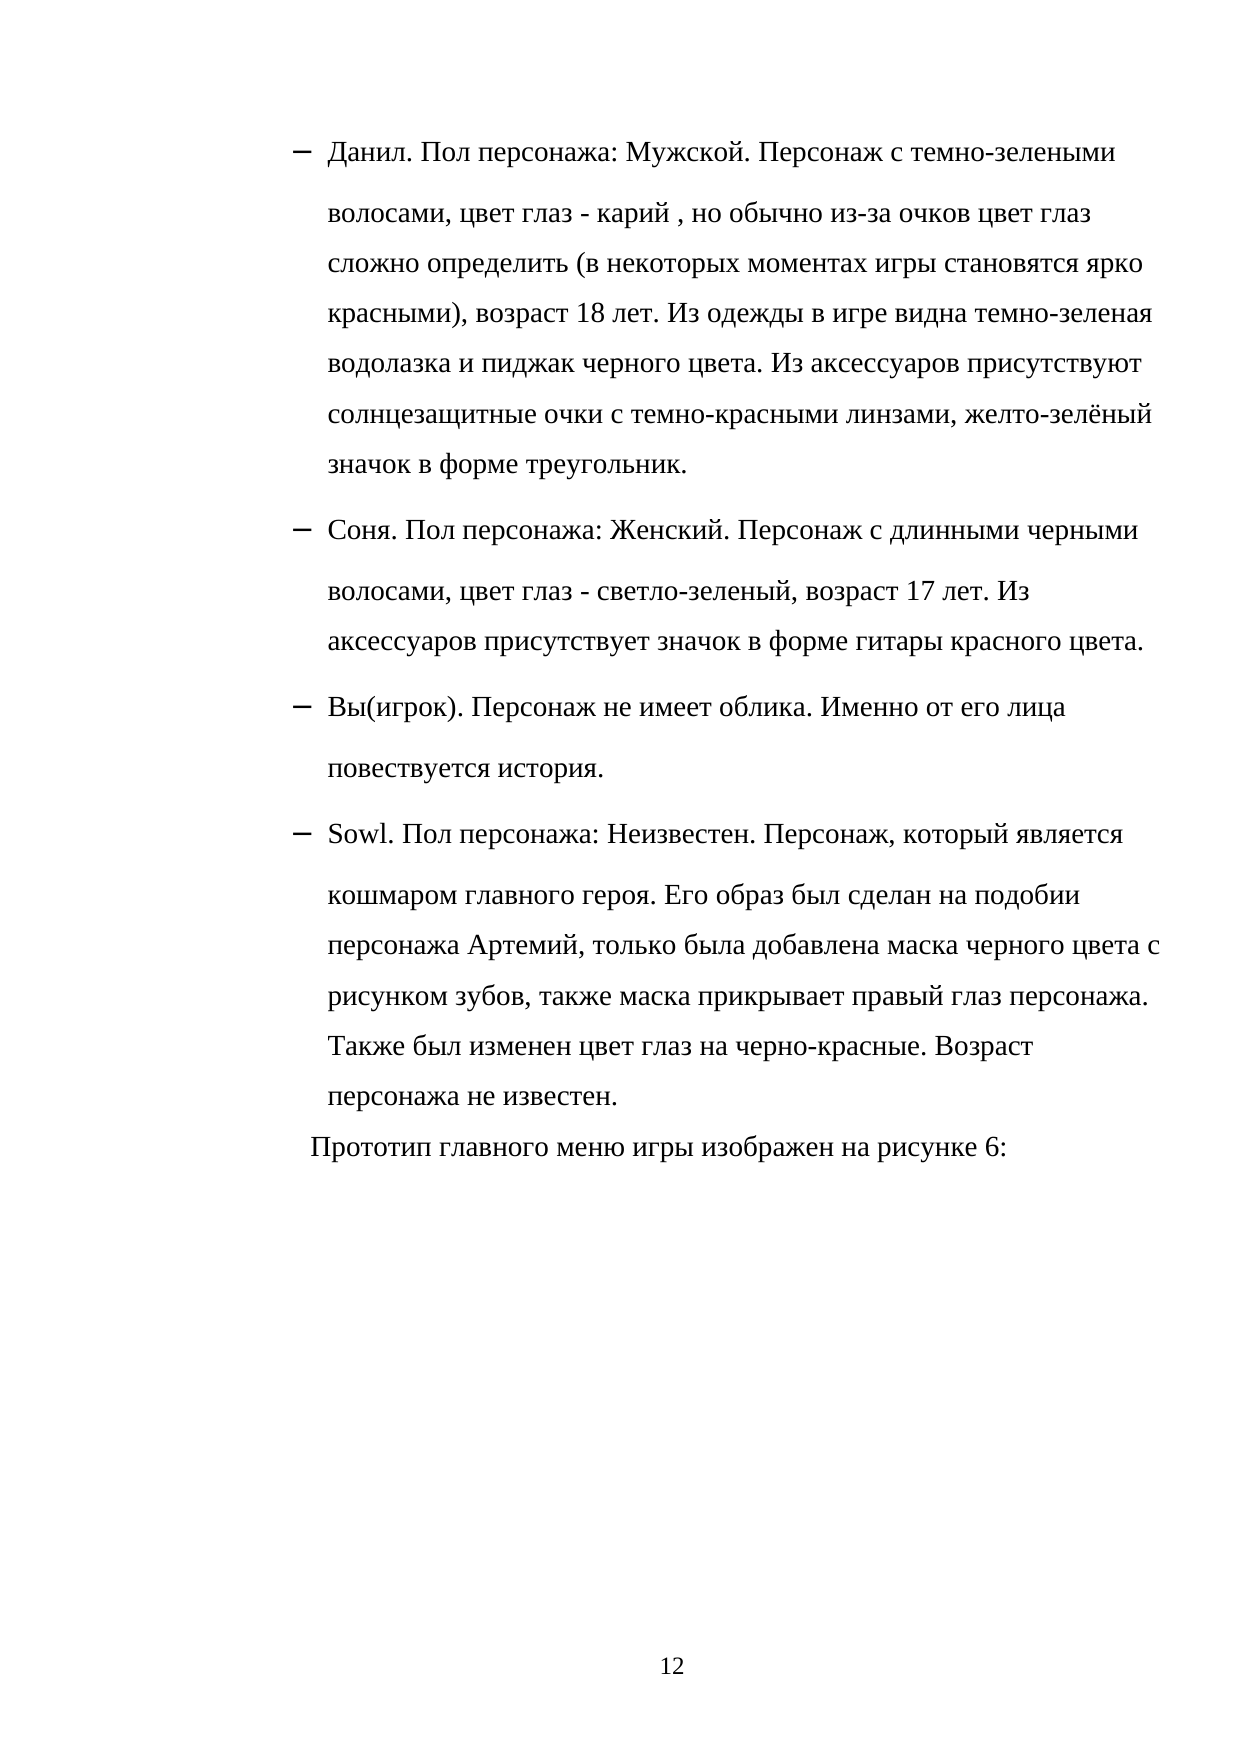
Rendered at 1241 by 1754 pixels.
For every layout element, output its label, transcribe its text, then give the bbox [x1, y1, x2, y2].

list Данил. Пол персонажа: Мужской. Персонаж с темно-зелеными волосами, цвет глаз - карий , но обычно из-за очков цвет глаз сложно определить (в некоторых моментах игры становятся ярко красными), возраст 18 лет. Из одежды в игре видна темно-зеленая водолазка и пиджак черного цвета. Из аксессуаров присутствуют солнцезащитные очки с темно-красными линзами, желто-зелёный значок в форме треугольник. [290, 118, 1167, 480]
text Прототип главного меню игры изображен на рисунке 6: [177, 1129, 1167, 1162]
list Соня. Пол персонажа: Женский. Персонаж с длинными черными волосами, цвет глаз - светло-зеленый, возраст 17 лет. Из аксессуаров присутствует значок в форме гитары красного цвета. [290, 497, 1167, 657]
list Sowl. Пол персонажа: Неизвестен. Персонаж, который является кошмаром главного героя. Его образ был сделан на подобии персонажа Артемий, только была добавлена маска черного цвета с рисунком зубов, также маска прикрывает правый глаз персонажа. Также был изменен цвет глаз на черно-красные. Возраст персонажа не известен. [290, 801, 1167, 1112]
list Вы(игрок). Персонаж не имеет облика. Именно от его лица повествуется история. [290, 674, 1167, 784]
